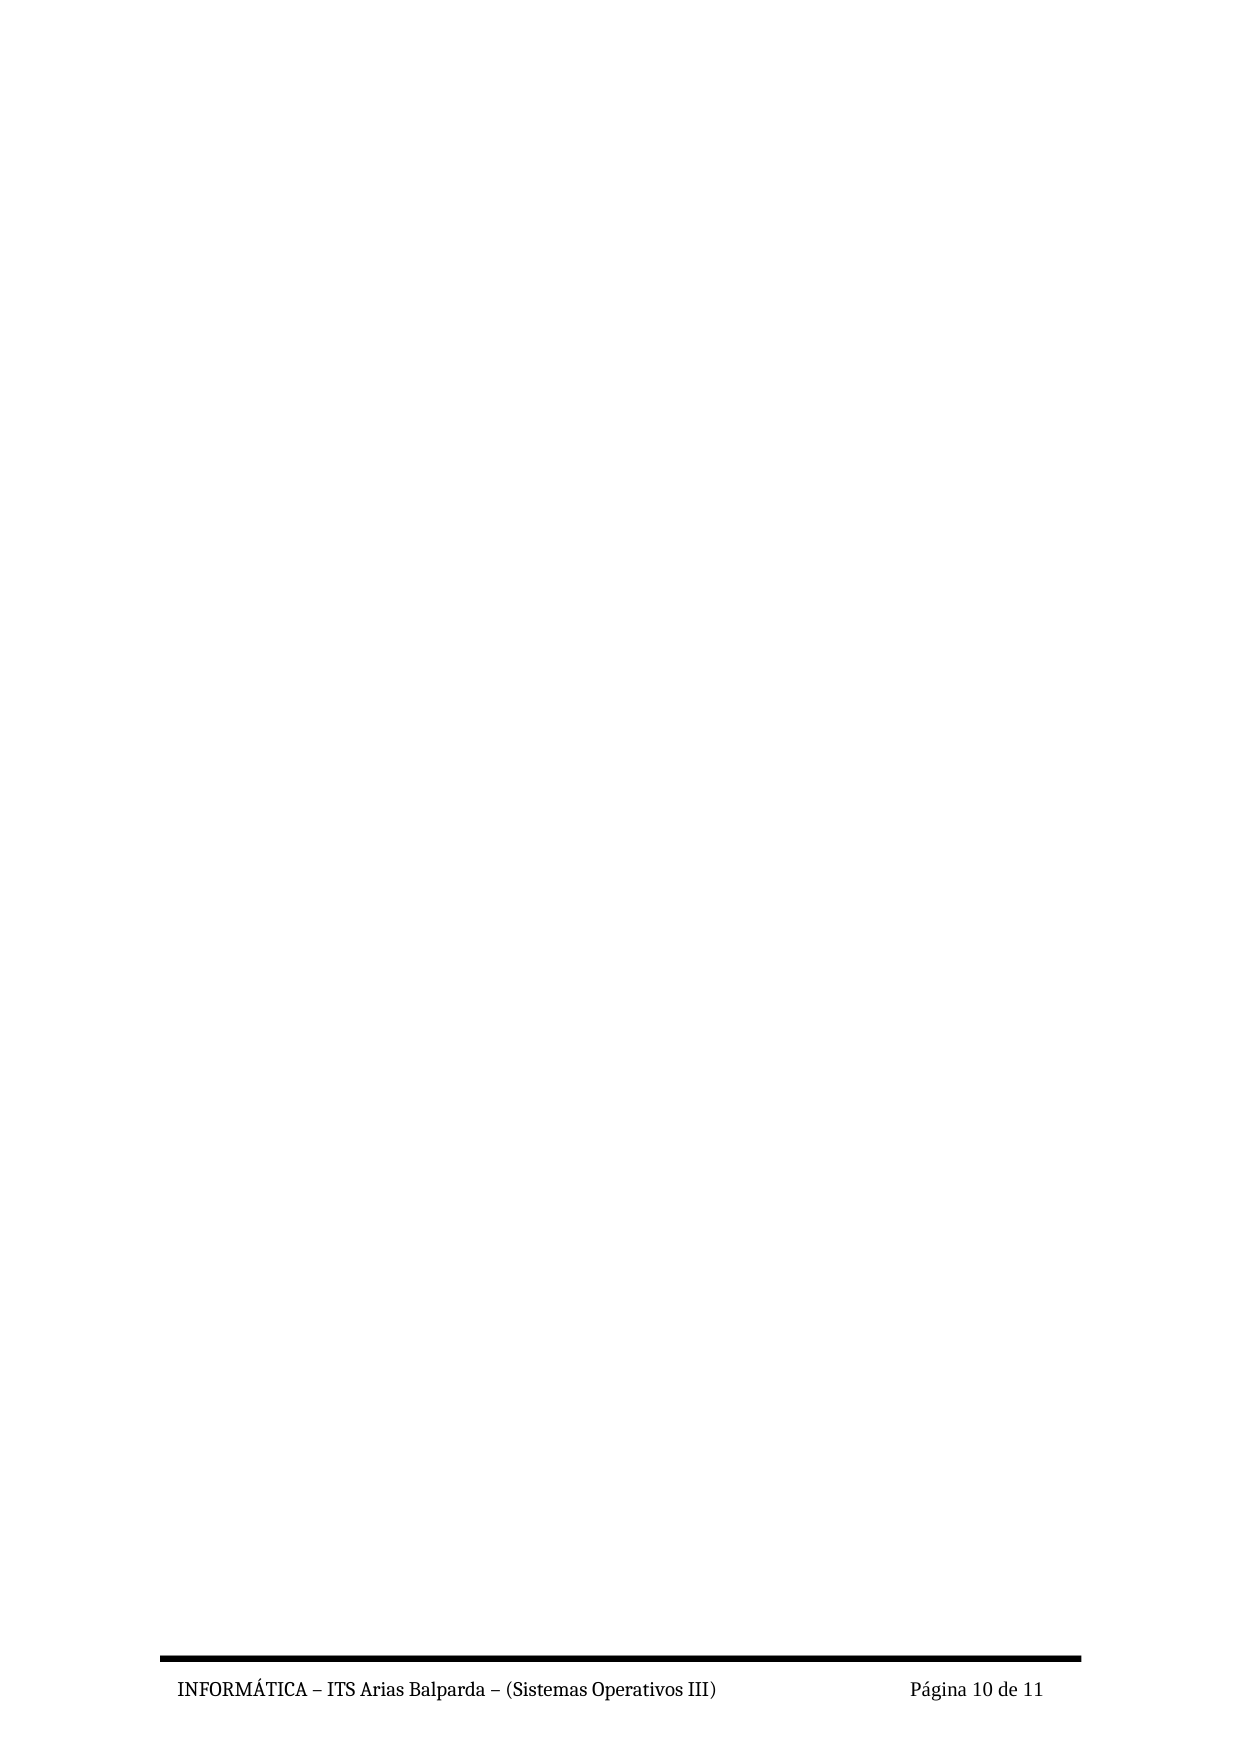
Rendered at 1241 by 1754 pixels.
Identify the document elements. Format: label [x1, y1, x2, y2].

picture [160, 1655, 1082, 1662]
